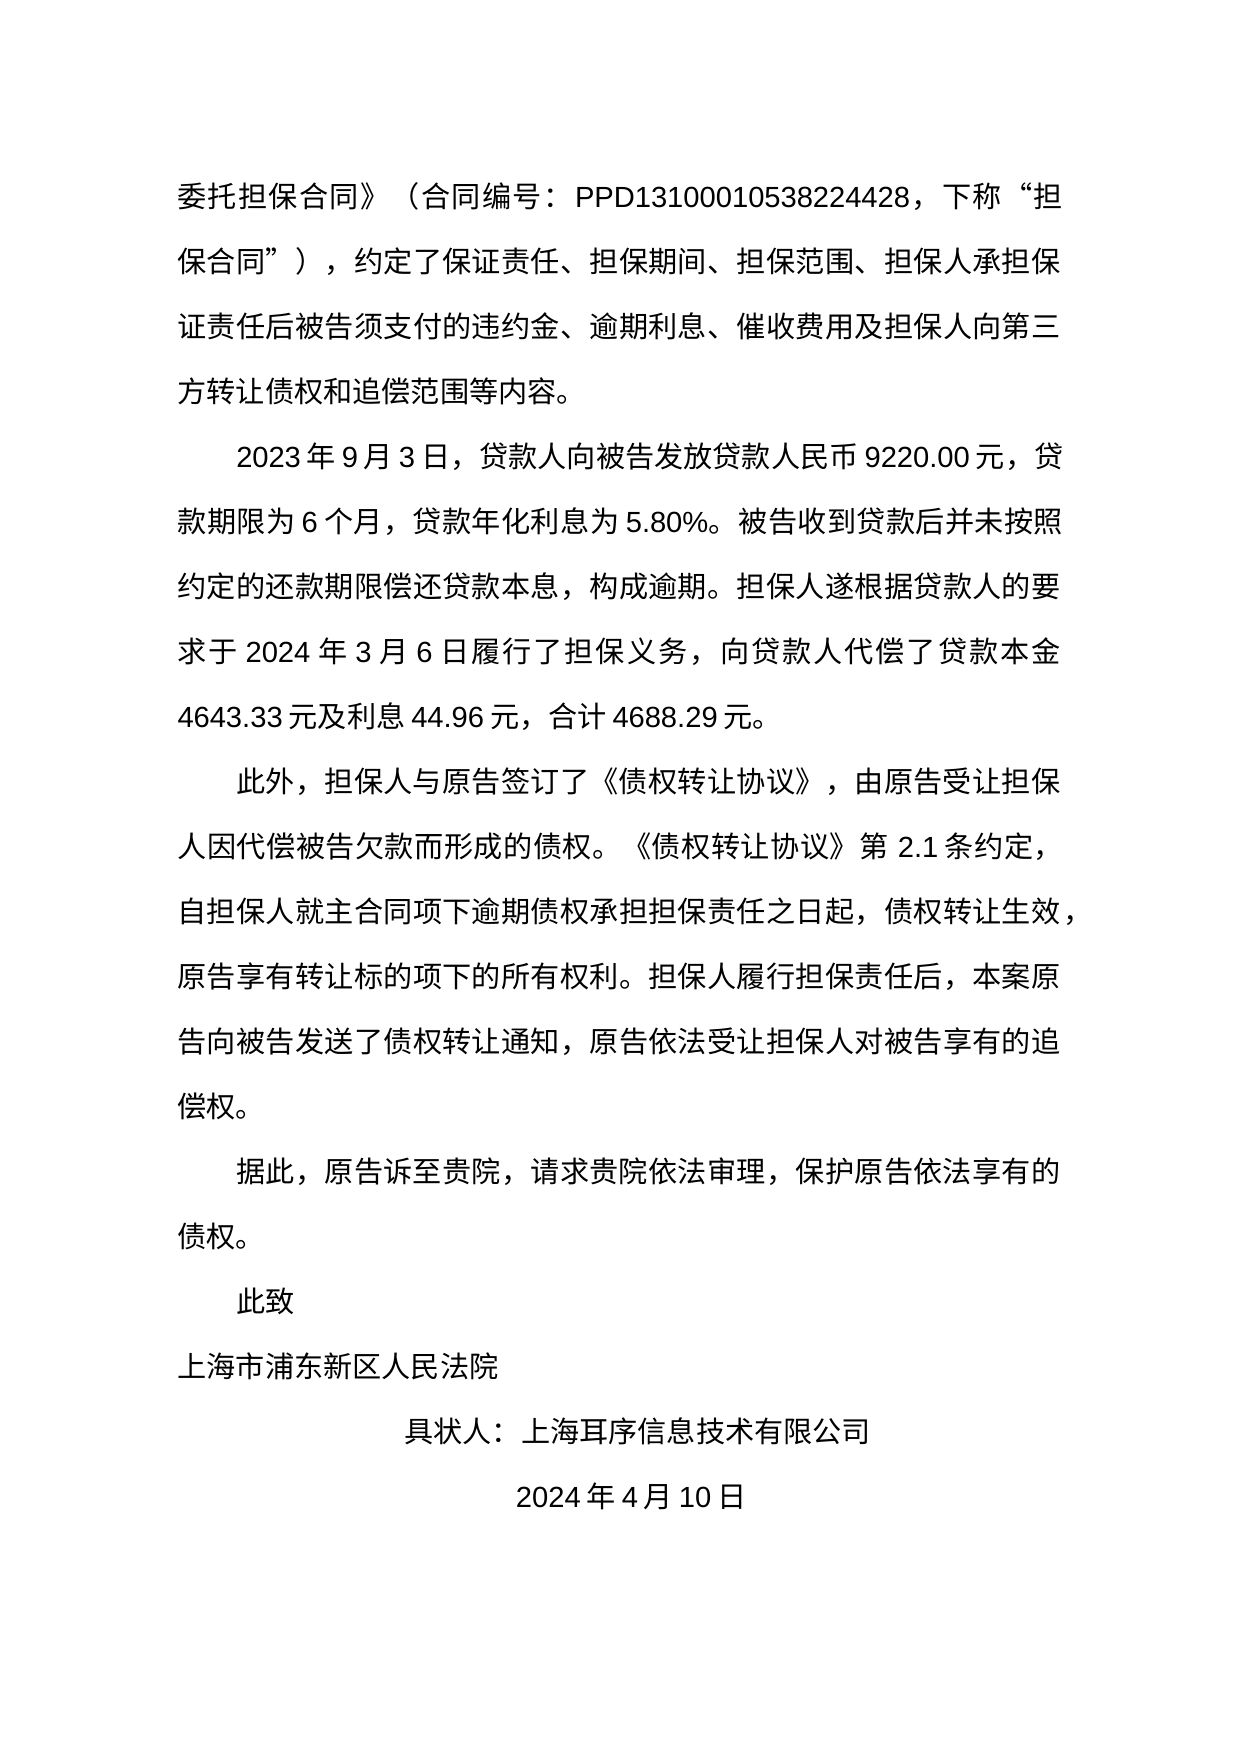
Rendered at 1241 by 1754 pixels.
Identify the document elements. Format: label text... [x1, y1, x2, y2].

text 具状人：上海耳序信息技术有限公司 [177, 1397, 1063, 1462]
text 据此，原告诉至贵院，请求贵院依法审理，保护原告依法享有的债权。 [177, 1137, 1063, 1267]
text 2024年4月10日 [177, 1462, 1063, 1527]
text 此外，担保人与原告签订了《债权转让协议》，由原告受让担保人因代偿被告欠款而形成的债权。《债权转让协议》第2.1条约定，自担保人就主合同项下逾期债权承担担保责任之日起，债权转让生效，原告享有转让标的项下的所有权利。担保人履行担保责任后，本案原告向被告发送了债权转让通知，原告依法受让担保人对被告享有的追偿权。 [177, 747, 1063, 1137]
text 上海市浦东新区人民法院 [177, 1332, 1063, 1397]
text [177, 162, 1063, 422]
text 2023年9月3日，贷款人向被告发放贷款人民币9220.00元，贷款期限为6个月，贷款年化利息为5.80%。被告收到贷款后并未按照约定的还款期限偿还贷款本息，构成逾期。担保人遂根据贷款人的要求于2024年3月6日履行了担保义务，向贷款人代偿了贷款本金4643.33元及利息44.96元，合计4688.29元。 [177, 422, 1063, 747]
text 此致 [177, 1267, 1063, 1332]
